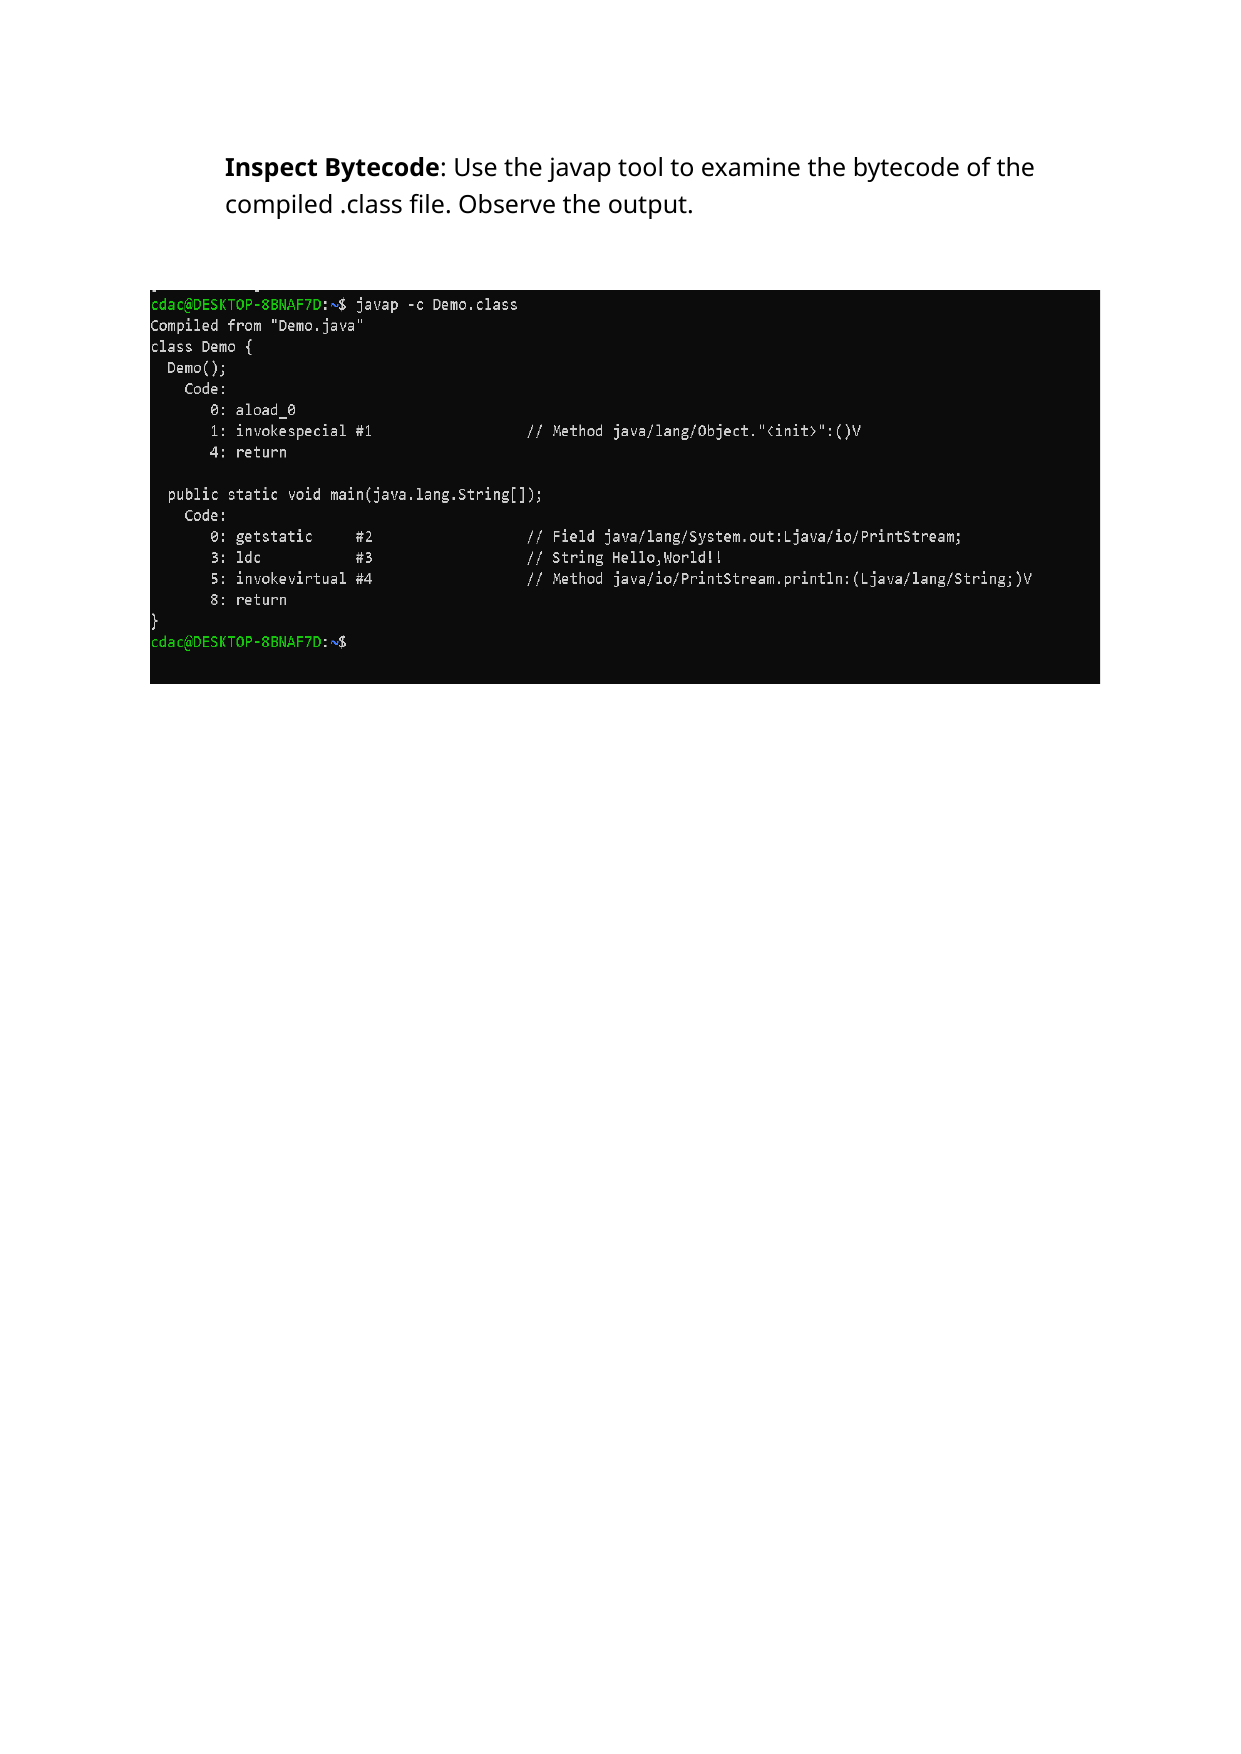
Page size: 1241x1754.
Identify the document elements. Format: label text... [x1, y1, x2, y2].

picture [150, 290, 1100, 684]
text Inspect Bytecode: Use the javap tool to examine the bytecode of the compiled .class file. Observe the output. [225, 150, 1090, 221]
